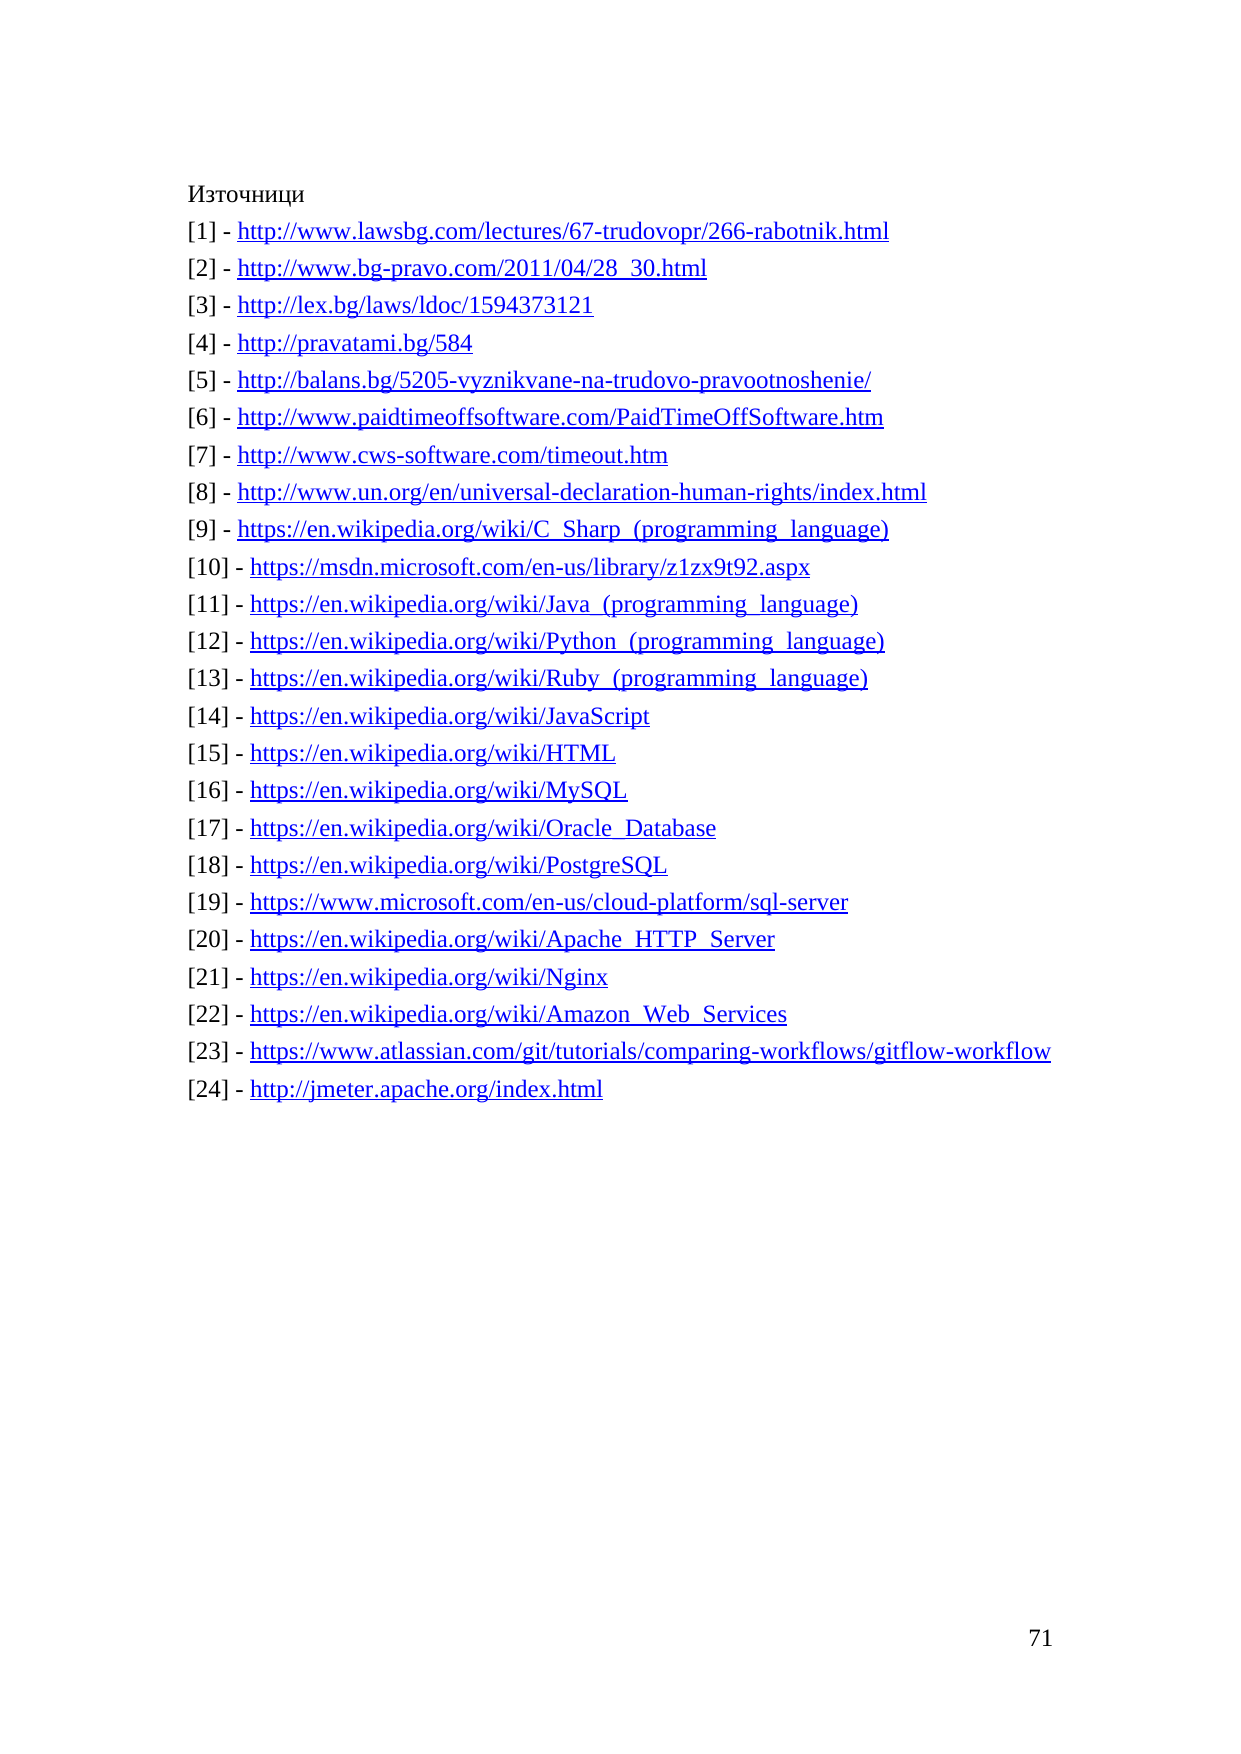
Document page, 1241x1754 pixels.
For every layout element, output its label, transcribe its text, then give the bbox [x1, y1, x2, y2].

text [21] - https://en.wikipedia.org/wiki/Nginx [187, 962, 1053, 991]
text [20] - https://en.wikipedia.org/wiki/Apache_HTTP_Server [187, 924, 1053, 953]
text [11] - https://en.wikipedia.org/wiki/Java_(programming_language) [187, 589, 1053, 618]
text [16] - https://en.wikipedia.org/wiki/MySQL [187, 775, 1053, 804]
text [19] - https://www.microsoft.com/en-us/cloud-platform/sql-server [187, 887, 1053, 916]
text [12] - https://en.wikipedia.org/wiki/Python_(programming_language) [187, 626, 1053, 655]
text [8] - http://www.un.org/en/universal-declaration-human-rights/index.html [187, 477, 1053, 506]
text [23] - https://www.atlassian.com/git/tutorials/comparing-workflows/gitflow-workflow [187, 1036, 1053, 1065]
text [24] - http://jmeter.apache.org/index.html [187, 1074, 1053, 1102]
text [13] - https://en.wikipedia.org/wiki/Ruby_(programming_language) [187, 663, 1053, 692]
text [3] - http://lex.bg/laws/ldoc/1594373121 [187, 291, 1053, 319]
text [2] - http://www.bg-pravo.com/2011/04/28_30.html [187, 253, 1053, 282]
text [17] - https://en.wikipedia.org/wiki/Oracle_Database [187, 813, 1053, 841]
text Източници [187, 179, 1053, 207]
text [18] - https://en.wikipedia.org/wiki/PostgreSQL [187, 850, 1053, 879]
text [6] - http://www.paidtimeoffsoftware.com/PaidTimeOffSoftware.htm [187, 402, 1053, 431]
text [5] - http://balans.bg/5205-vyznikvane-na-trudovo-pravootnoshenie/ [187, 365, 1053, 394]
text [1] - http://www.lawsbg.com/lectures/67-trudovopr/266-rabotnik.html [187, 216, 1053, 245]
text [10] - https://msdn.microsoft.com/en-us/library/z1zx9t92.aspx [187, 552, 1053, 580]
text [4] - http://pravatami.bg/584 [187, 328, 1053, 357]
text [9] - https://en.wikipedia.org/wiki/C_Sharp_(programming_language) [187, 514, 1053, 543]
text [7] - http://www.cws-software.com/timeout.htm [187, 440, 1053, 468]
text [14] - https://en.wikipedia.org/wiki/JavaScript [187, 701, 1053, 729]
text [15] - https://en.wikipedia.org/wiki/HTML [187, 738, 1053, 767]
text [22] - https://en.wikipedia.org/wiki/Amazon_Web_Services [187, 999, 1053, 1028]
